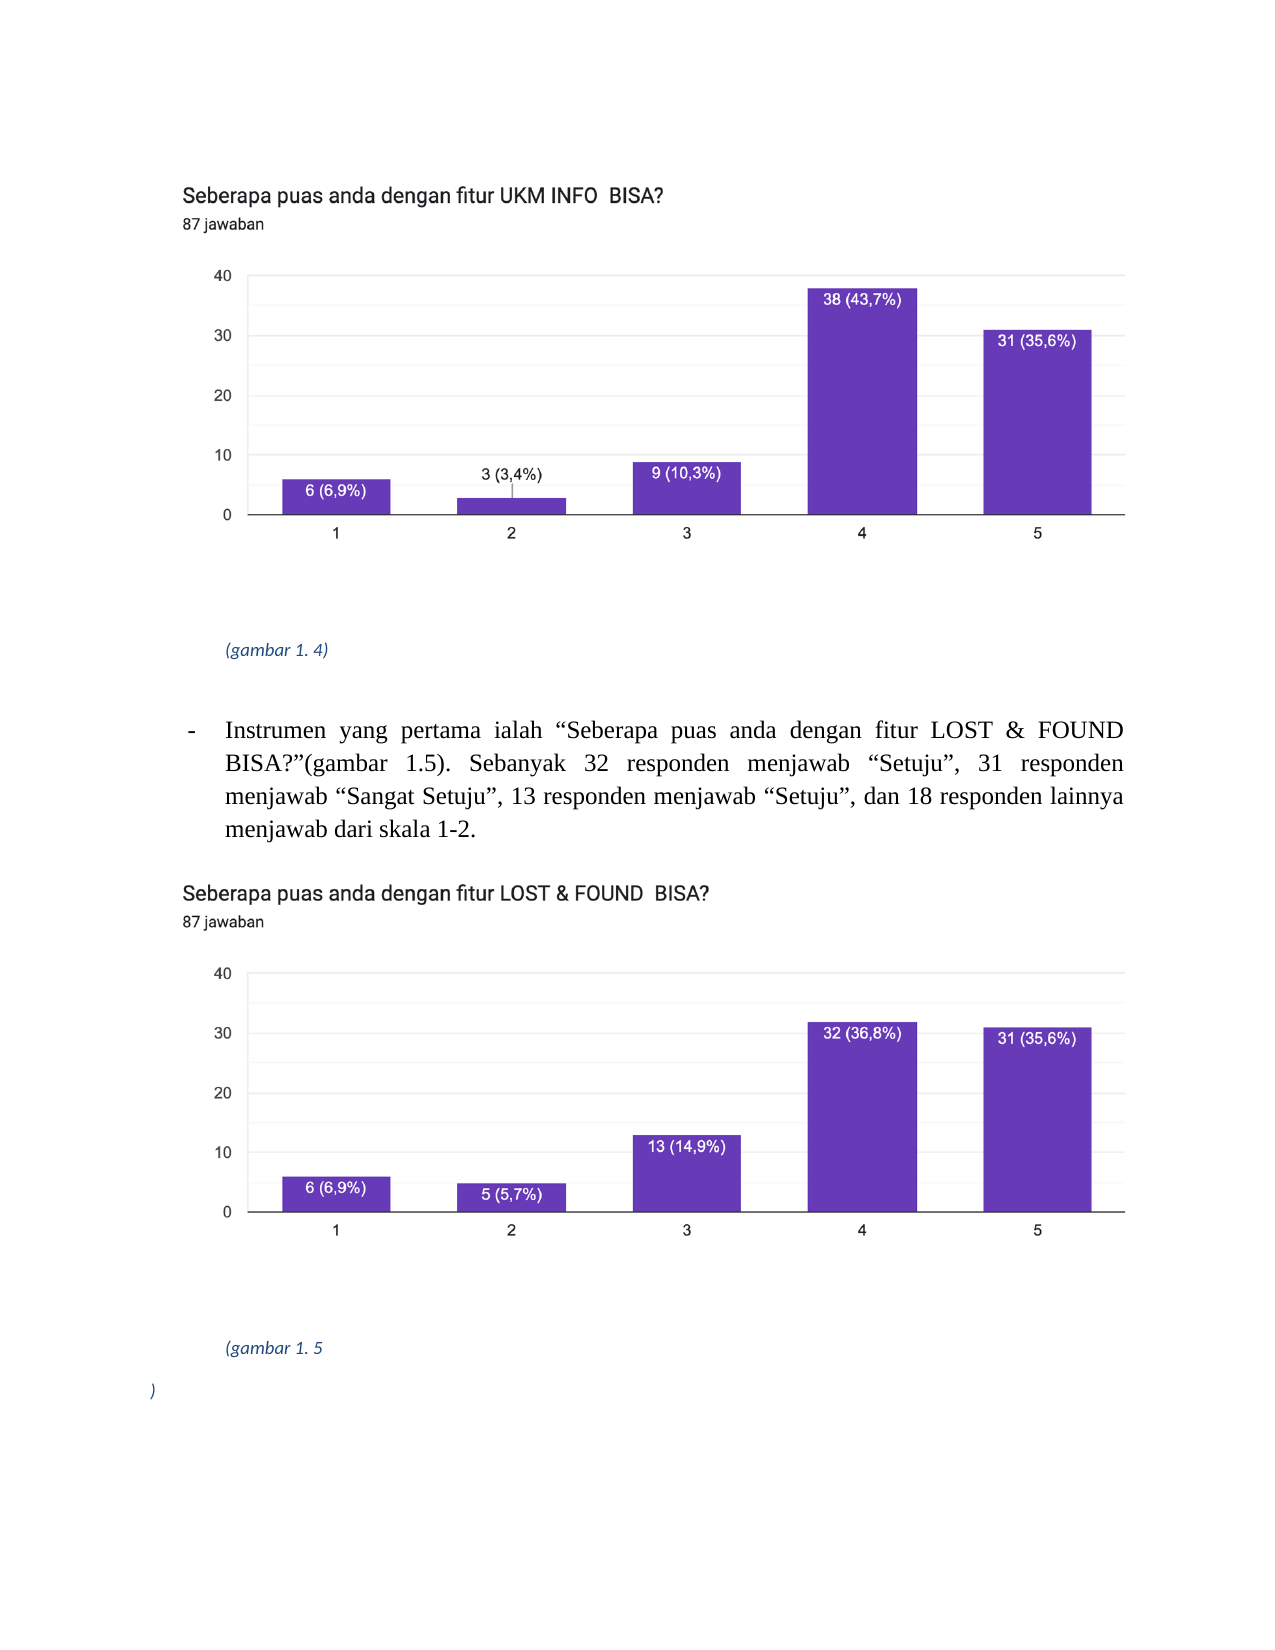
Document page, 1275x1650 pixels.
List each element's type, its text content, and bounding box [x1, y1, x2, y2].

list Instrumen yang pertama ialah “Seberapa puas anda dengan fitur LOST & FOUND BISA?”(gambar 1.5). Sebanyak 32 responden menjawab “Setuju”, 31 responden menjawab “Sangat Setuju”, 13 responden menjawab “Setuju”, dan 18 responden lainnya menjawab dari skala 1-2. [187, 715, 1125, 843]
text (gambar 1. 4) [150, 638, 1125, 661]
text ) [150, 1380, 1125, 1403]
picture [150, 847, 1125, 1311]
text (gambar 1. 5 [150, 1336, 1125, 1359]
picture [150, 150, 1125, 614]
